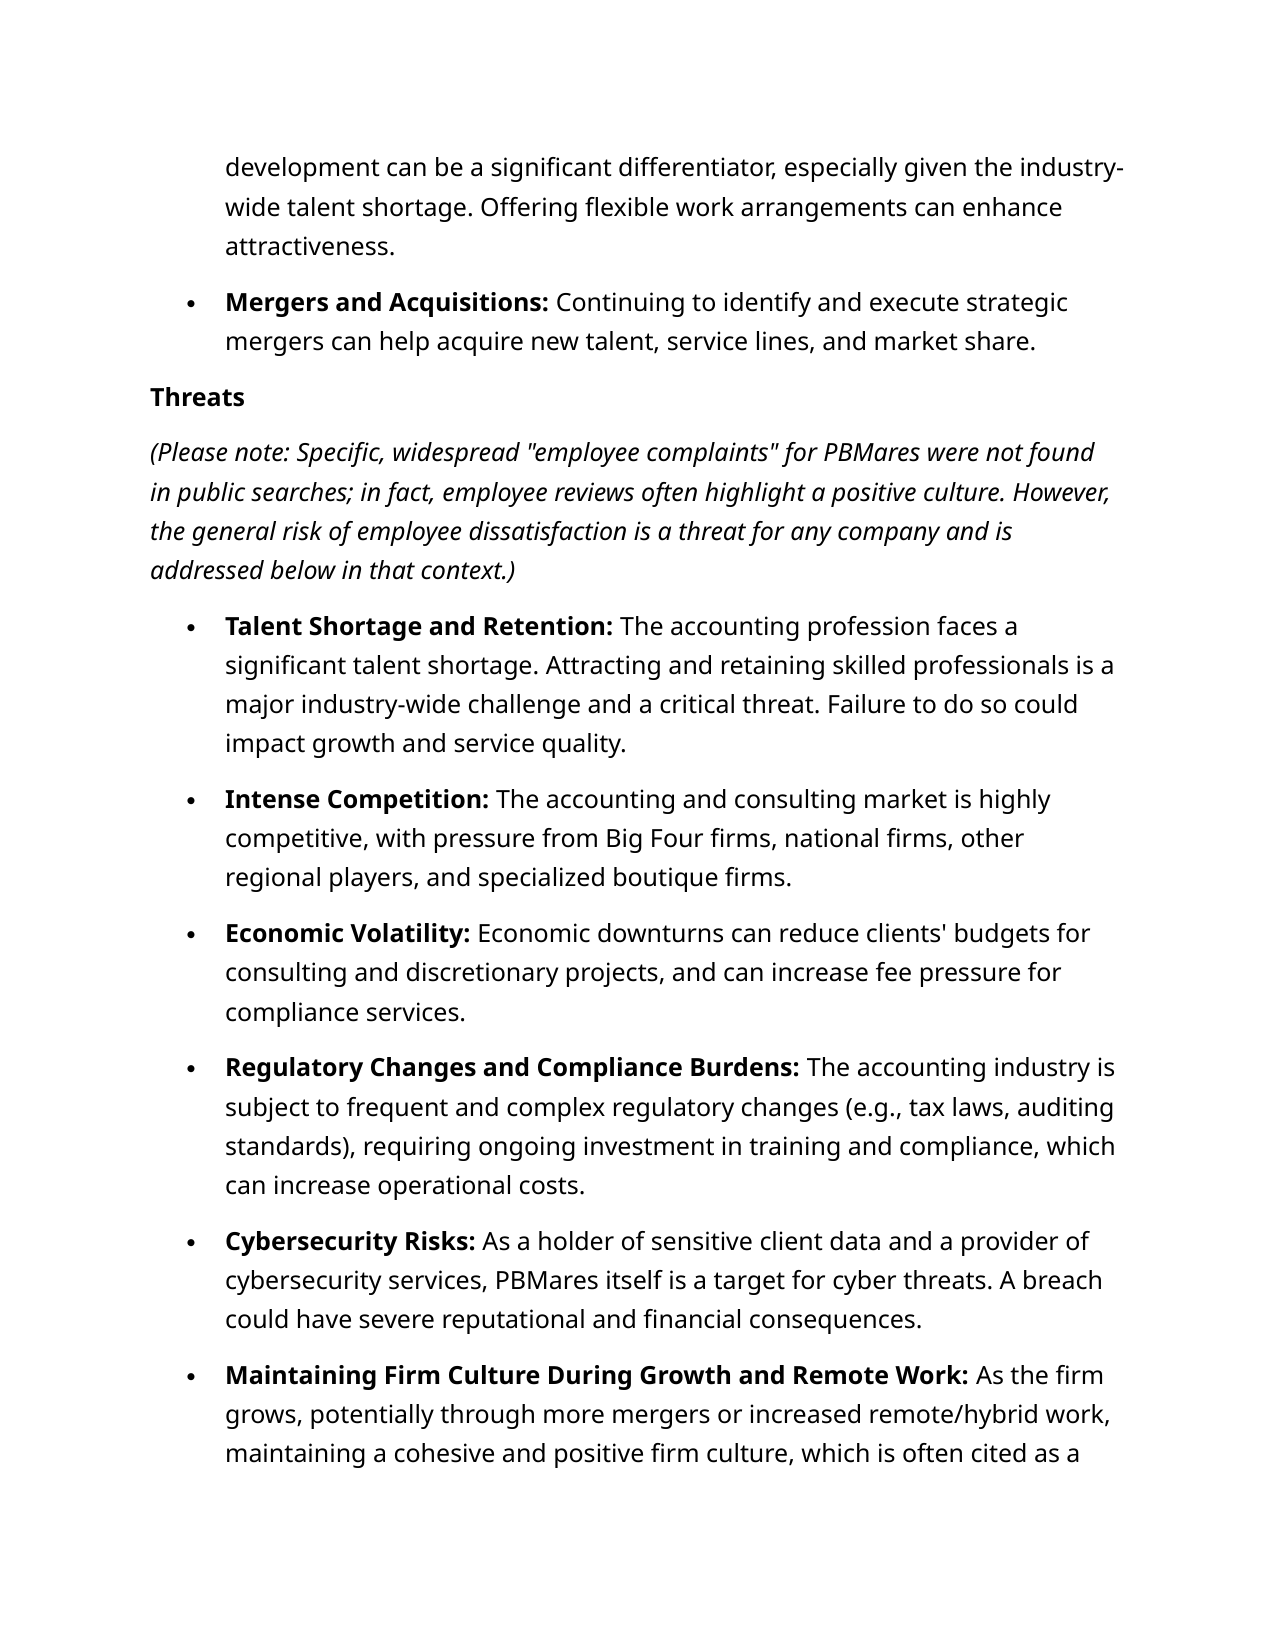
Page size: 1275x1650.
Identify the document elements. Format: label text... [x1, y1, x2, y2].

list Cybersecurity Risks: As a holder of sensitive client data and a provider of cybersecurity services, PBMares itself is a target for cyber threats. A breach could have severe reputational and financial consequences. [187, 1223, 1125, 1336]
list Economic Volatility: Economic downturns can reduce clients' budgets for consulting and discretionary projects, and can increase fee pressure for compliance services. [187, 916, 1125, 1028]
text (Please note: Specific, widespread "employee complaints" for PBMares were not found in public searches; in fact, employee reviews often highlight a positive culture. However, the general risk of employee dissatisfaction is a threat for any company and is addressed below in that context.) [150, 435, 1125, 587]
list Intense Competition: The accounting and consulting market is highly competitive, with pressure from Big Four firms, national firms, other regional players, and specialized boutique firms. [187, 782, 1125, 894]
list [187, 150, 1125, 262]
list Regulatory Changes and Compliance Burdens: The accounting industry is subject to frequent and complex regulatory changes (e.g., tax laws, auditing standards), requiring ongoing investment in training and compliance, which can increase operational costs. [187, 1050, 1125, 1202]
text Threats [150, 379, 1125, 413]
list Talent Shortage and Retention: The accounting profession faces a significant talent shortage. Attracting and retaining skilled professionals is a major industry-wide challenge and a critical threat. Failure to do so could impact growth and service quality. [187, 608, 1125, 760]
list Mergers and Acquisitions: Continuing to identify and execute strategic mergers can help acquire new talent, service lines, and market share. [187, 284, 1125, 357]
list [187, 1357, 1125, 1470]
